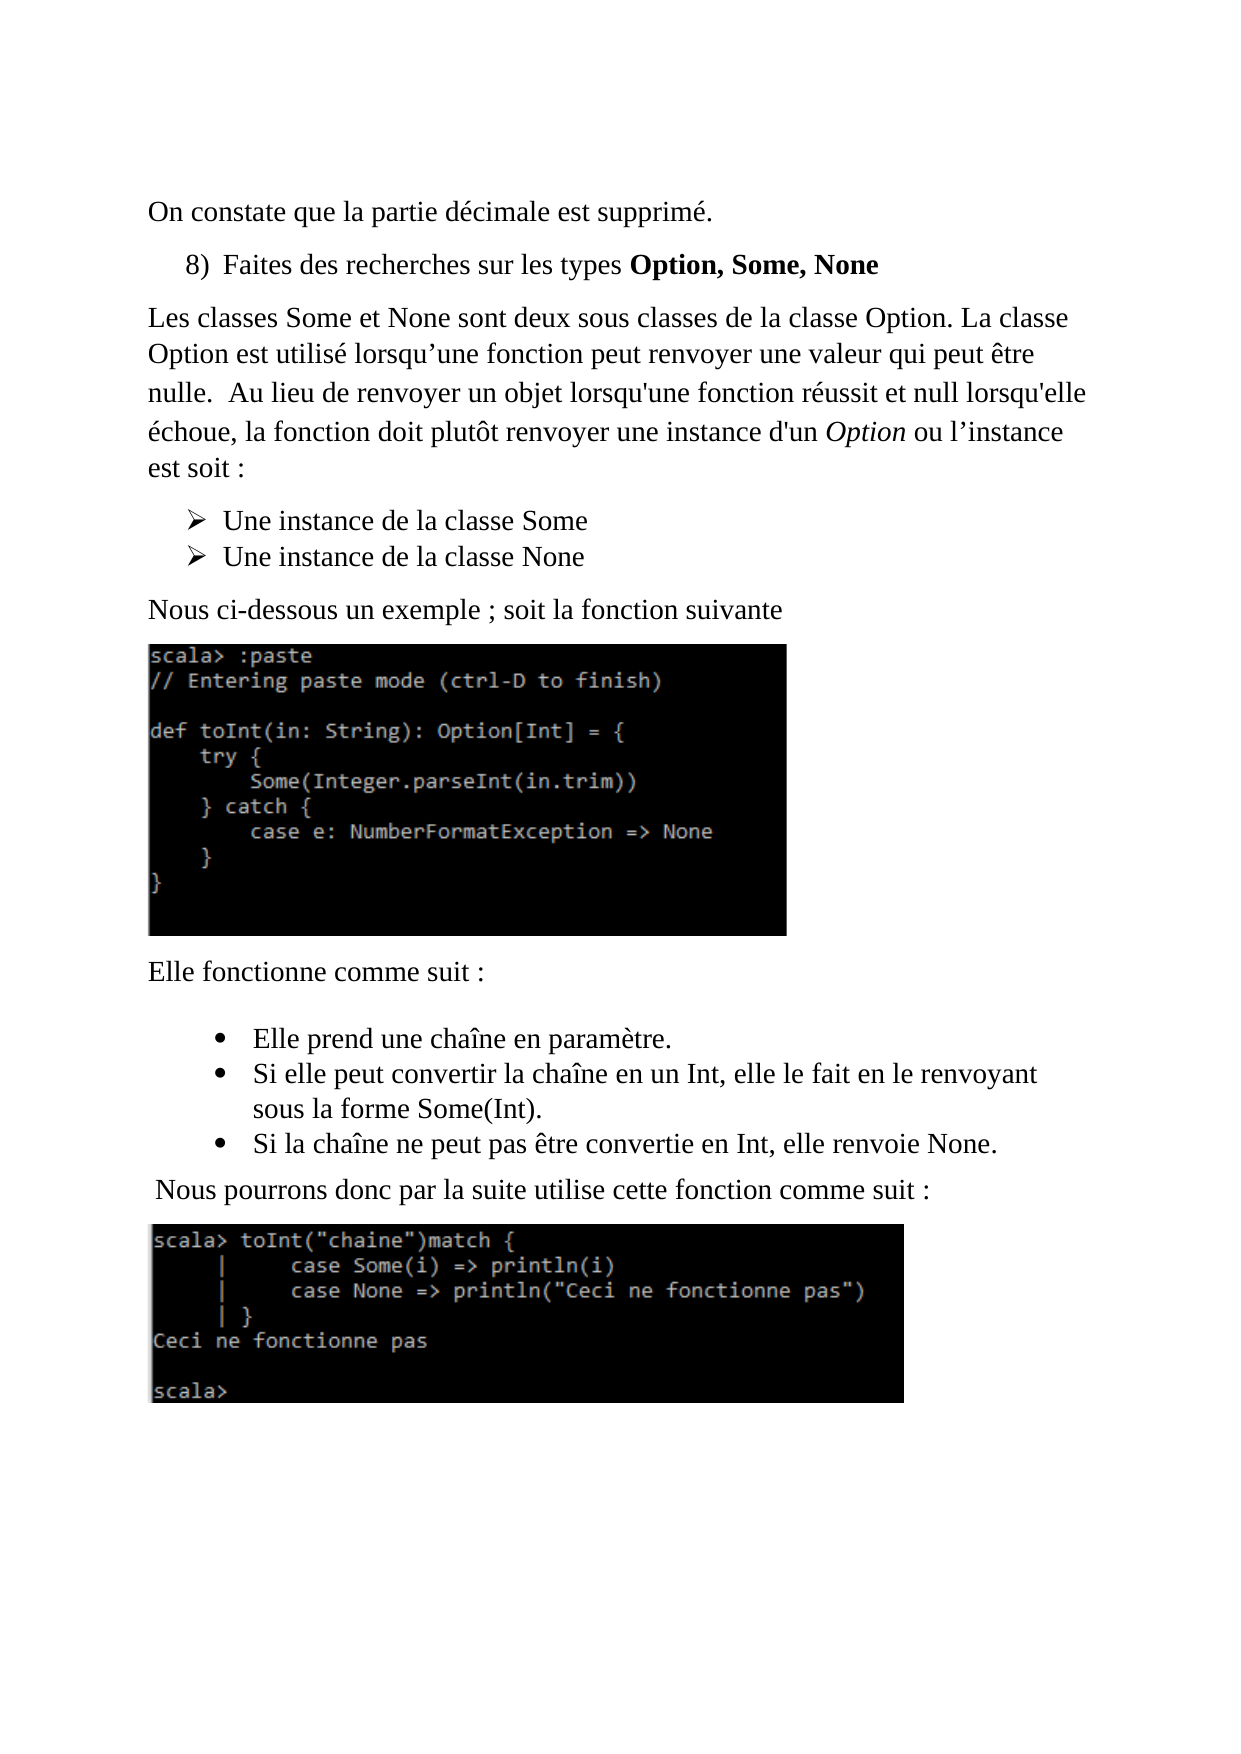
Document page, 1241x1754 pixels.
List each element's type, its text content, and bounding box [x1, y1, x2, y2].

list Faites des recherches sur les types Option, Some, None [185, 247, 1093, 281]
picture [147, 1224, 904, 1403]
list Elle prend une chaîne en paramètre. [215, 1019, 1043, 1054]
text Elle fonctionne comme suit : [148, 954, 1093, 988]
text Nous ci-dessous un exemple ; soit la fonction suivante [148, 592, 1093, 625]
list Une instance de la classe Some [185, 503, 1093, 536]
text On constate que la partie décimale est supprimé. [148, 194, 1093, 228]
text Nous pourrons donc par la suite utilise cette fonction comme suit : [148, 1172, 1093, 1206]
list Une instance de la classe None [185, 539, 1093, 573]
list Si elle peut convertir la chaîne en un Int, elle le fait en le renvoyant sous la forme Some(Int). [215, 1054, 1043, 1124]
text Les classes Some et None sont deux sous classes de la classe Option. La classe Option est utilisé lorsqu’une fonction peut renvoyer une valeur qui peut être nulle. Au lieu de renvoyer un objet lorsqu'une fonction réussit et null lorsqu'elle échoue, la fonction doit plutôt renvoyer une instance d'un Option ou l’instance est soit : [148, 300, 1093, 483]
picture [147, 644, 787, 936]
list Si la chaîne ne peut pas être convertie en Int, elle renvoie None. [215, 1124, 1043, 1159]
